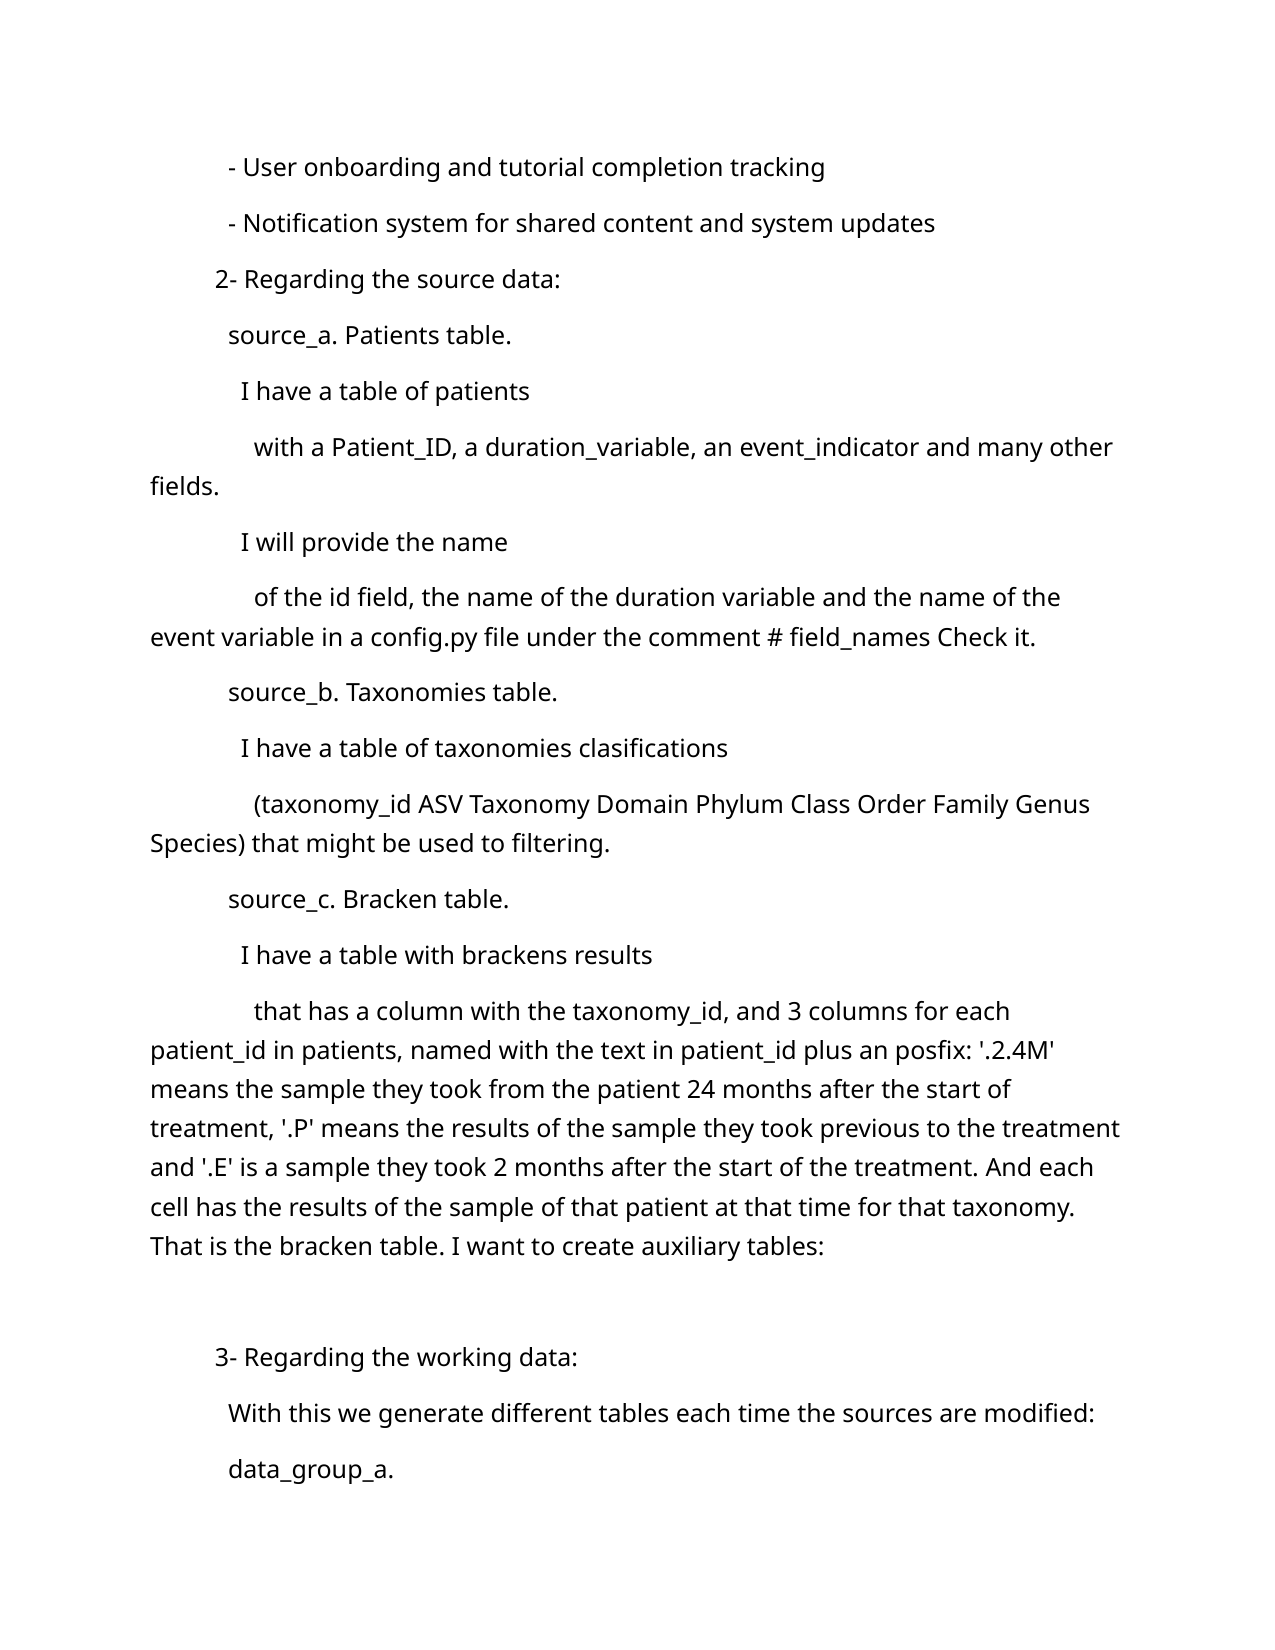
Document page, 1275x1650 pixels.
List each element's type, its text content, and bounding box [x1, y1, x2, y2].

text I have a table of patients [150, 373, 1125, 407]
text I have a table of taxonomies clasifications [150, 731, 1125, 765]
text data_group_a. [150, 1452, 1125, 1486]
text With this we generate different tables each time the sources are modified: [150, 1396, 1125, 1430]
text source_b. Taxonomies table. [150, 675, 1125, 709]
text (taxonomy_id ASV Taxonomy Domain Phylum Class Order Family Genus Species) that might be used to filtering. [150, 787, 1125, 860]
text 3- Regarding the working data: [150, 1340, 1125, 1374]
text source_c. Bracken table. [150, 882, 1125, 916]
text that has a column with the taxonomy_id, and 3 columns for each patient_id in patients, named with the text in patient_id plus an posfix: '.2.4M' means the sample they took from the patient 24 months after the start of treatment, '.P' means the results of the sample they took previous to the treatment and '.E' is a sample they took 2 months after the start of the treatment. And each cell has the results of the sample of that patient at that time for that taxonomy. That is the bracken table. I want to create auxiliary tables: [150, 993, 1125, 1262]
text - Notification system for shared content and system updates [150, 206, 1125, 240]
text source_a. Patients table. [150, 317, 1125, 352]
text of the id field, the name of the duration variable and the name of the event variable in a config.py file under the comment # field_names Check it. [150, 580, 1125, 653]
text I have a table with brackens results [150, 937, 1125, 972]
text 2- Regarding the source data: [150, 262, 1125, 296]
text with a Patient_ID, a duration_variable, an event_indicator and many other fields. [150, 429, 1125, 502]
text I will provide the name [150, 524, 1125, 558]
text - User onboarding and tutorial completion tracking [150, 150, 1125, 184]
